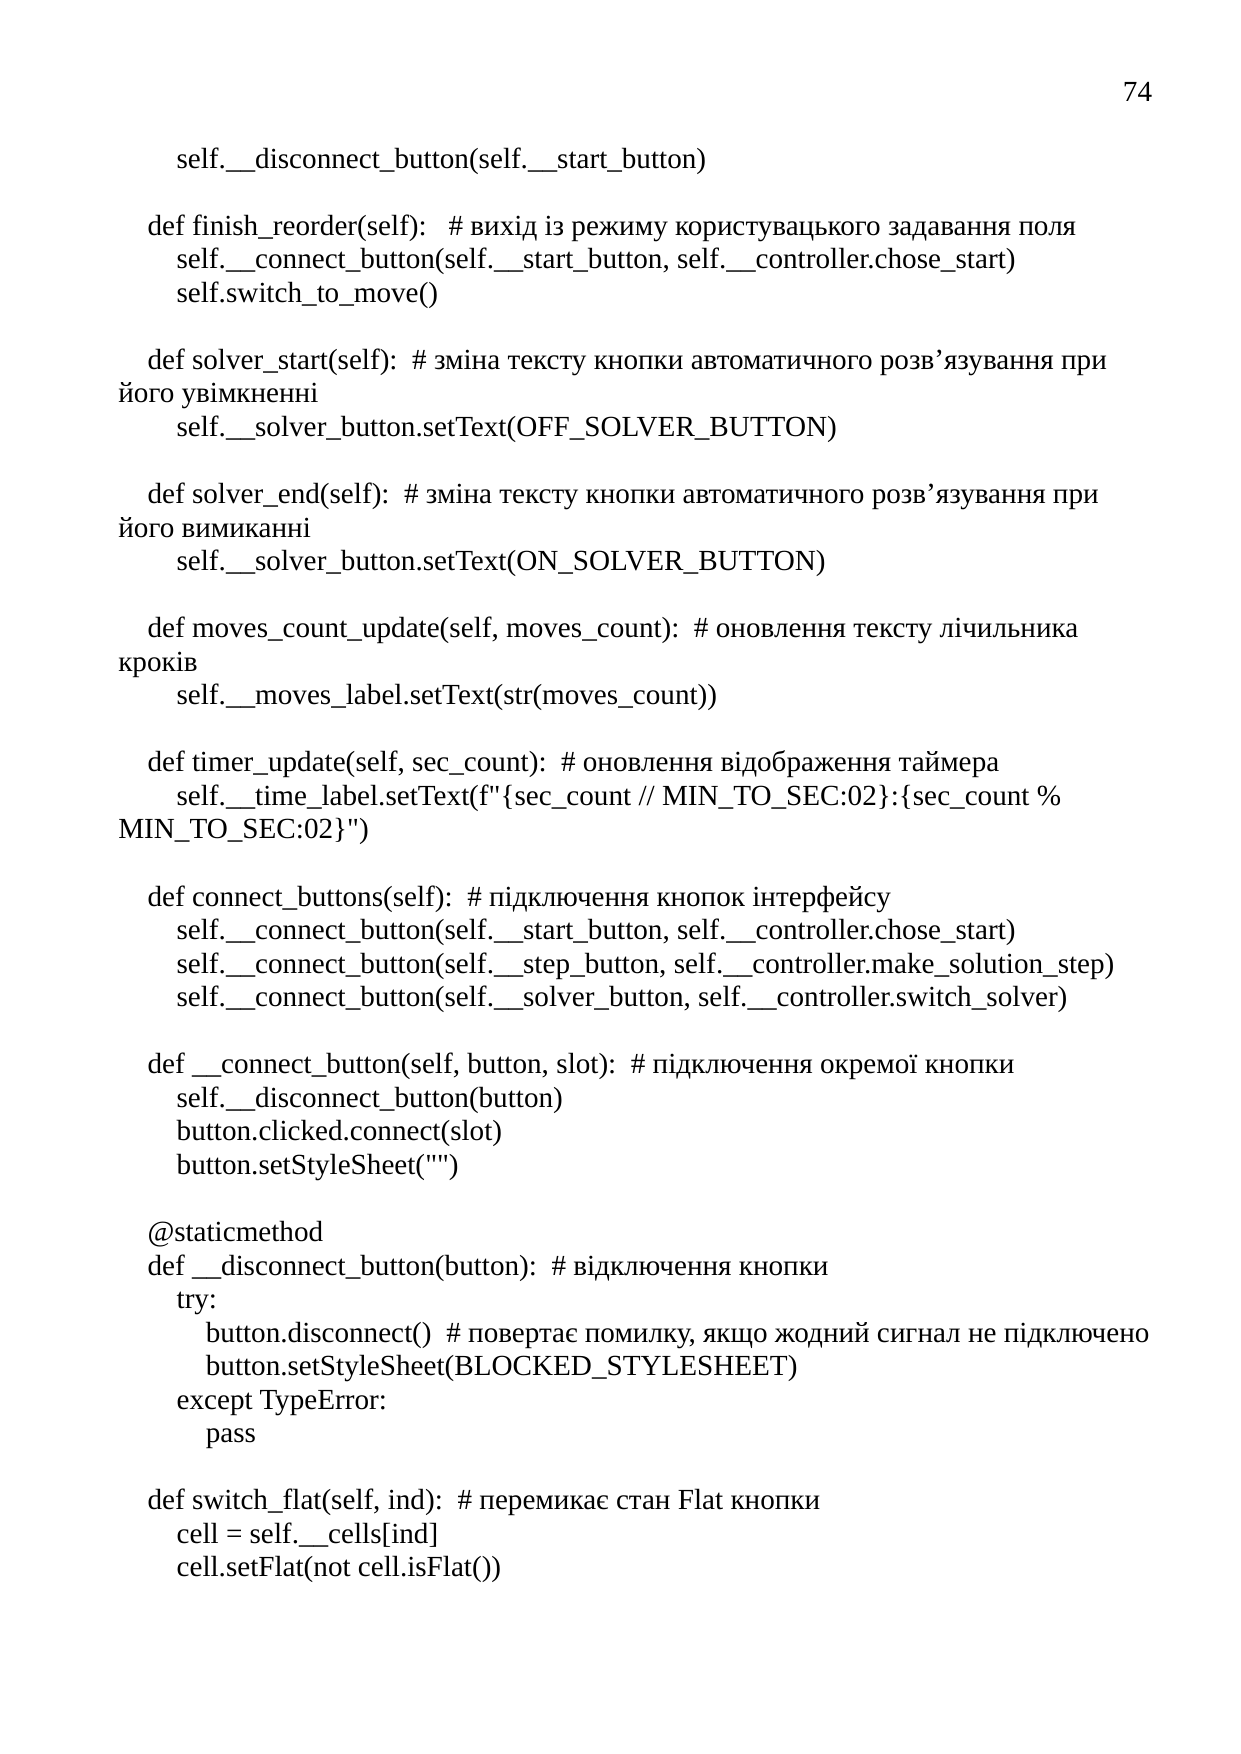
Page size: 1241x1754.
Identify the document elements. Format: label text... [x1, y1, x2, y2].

text def switch_flat(self, ind): # перемикає стан Flat кнопки [118, 1482, 1152, 1516]
text self.__time_label.setText(f"{sec_count // MIN_TO_SEC:02}:{sec_count % MIN_TO_SEC:02}") [118, 778, 1152, 845]
text self.__disconnect_button(self.__start_button) [118, 141, 1152, 174]
text self.switch_to_move() [118, 275, 1152, 308]
text self.__connect_button(self.__solver_button, self.__controller.switch_solver) [118, 979, 1152, 1013]
text button.clicked.connect(slot) [118, 1113, 1152, 1147]
text self.__moves_label.setText(str(moves_count)) [118, 677, 1152, 711]
text def solver_end(self): # зміна тексту кнопки автоматичного розвʼязування при його вимиканні [118, 476, 1152, 543]
text button.setStyleSheet(BLOCKED_STYLESHEET) [118, 1348, 1152, 1382]
text self.__solver_button.setText(ON_SOLVER_BUTTON) [118, 543, 1152, 577]
text cell.setFlat(not cell.isFlat()) [118, 1549, 1152, 1583]
text @staticmethod [118, 1214, 1152, 1248]
text def connect_buttons(self): # підключення кнопок інтерфейсу [118, 879, 1152, 912]
text def finish_reorder(self): # вихід із режиму користувацького задавання поля [118, 208, 1152, 241]
text self.__connect_button(self.__step_button, self.__controller.make_solution_step) [118, 946, 1152, 979]
text self.__connect_button(self.__start_button, self.__controller.chose_start) [118, 241, 1152, 275]
text button.disconnect() # повертає помилку, якщо жодний сигнал не підключено [118, 1315, 1152, 1348]
text def moves_count_update(self, moves_count): # оновлення тексту лічильника кроків [118, 610, 1152, 677]
text self.__connect_button(self.__start_button, self.__controller.chose_start) [118, 912, 1152, 946]
text self.__solver_button.setText(OFF_SOLVER_BUTTON) [118, 409, 1152, 443]
text button.setStyleSheet("") [118, 1147, 1152, 1181]
text def solver_start(self): # зміна тексту кнопки автоматичного розвʼязування при його увімкненні [118, 342, 1152, 409]
text def __connect_button(self, button, slot): # підключення окремої кнопки [118, 1046, 1152, 1080]
text try: [118, 1281, 1152, 1315]
text except TypeError: [118, 1382, 1152, 1415]
text pass [118, 1415, 1152, 1449]
text self.__disconnect_button(button) [118, 1080, 1152, 1113]
text def timer_update(self, sec_count): # оновлення відображення таймера [118, 744, 1152, 778]
text cell = self.__cells[ind] [118, 1516, 1152, 1549]
text def __disconnect_button(button): # відключення кнопки [118, 1248, 1152, 1281]
